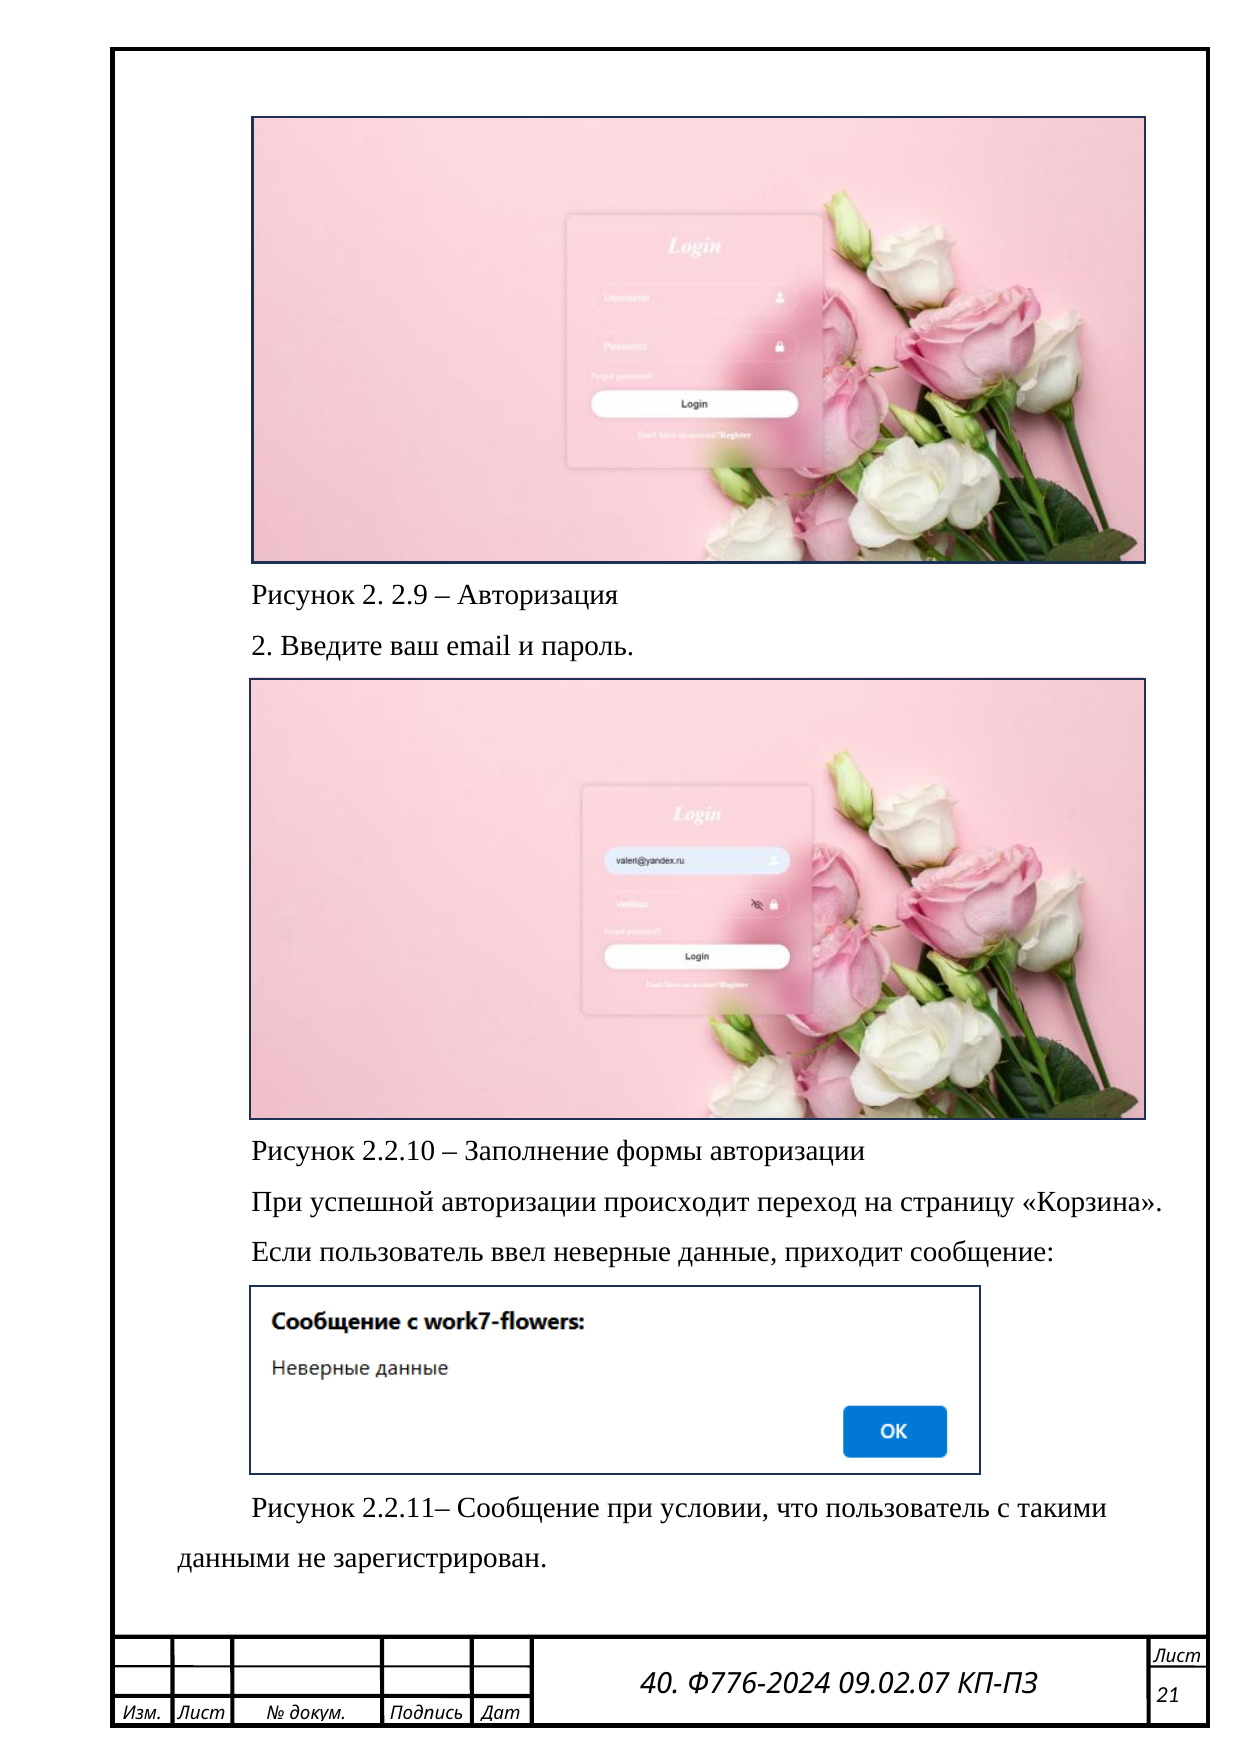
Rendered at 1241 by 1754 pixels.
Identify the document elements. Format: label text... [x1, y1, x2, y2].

text Рисунок 2. 2.9 – Авторизация [177, 577, 1181, 611]
picture [251, 680, 1144, 1118]
text Если пользователь ввел неверные данные, приходит сообщение: [177, 1234, 1181, 1268]
picture [251, 1287, 968, 1473]
text При успешной авторизации происходит переход на страницу «Корзина». [177, 1184, 1181, 1217]
text 2. Введите ваш email и пароль. [177, 628, 1181, 661]
text Рисунок 2.2.10 – Заполнение формы авторизации [177, 1133, 1181, 1167]
text Рисунок 2.2.11– Сообщение при условии, что пользователь с такими данными не зарегистрирован. [177, 1490, 1181, 1574]
picture [254, 118, 1144, 561]
